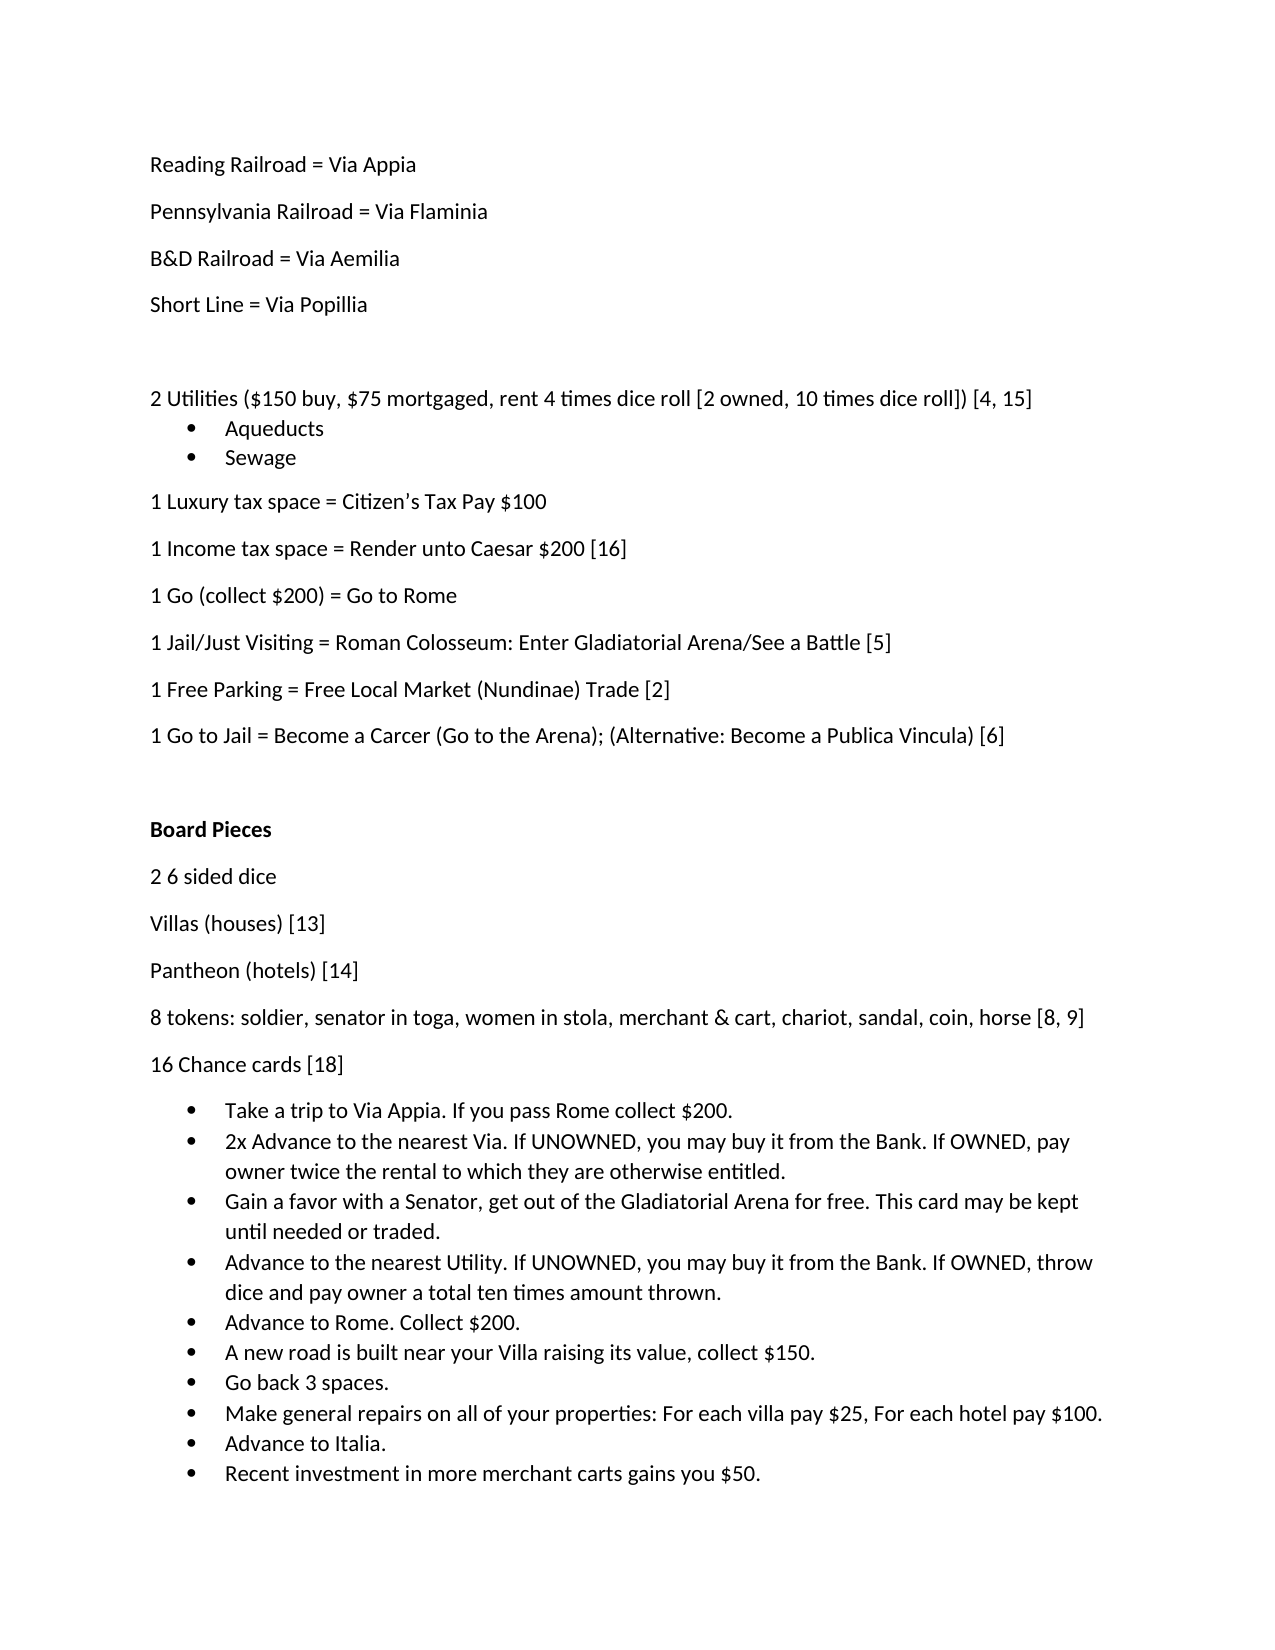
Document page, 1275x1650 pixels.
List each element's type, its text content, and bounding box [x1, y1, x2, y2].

text 1 Go (collect $200) = Go to Rome [150, 581, 1125, 609]
text 2 Utilities ($150 buy, $75 mortgaged, rent 4 times dice roll [2 owned, 10 times dice roll]) [4, 15] [150, 384, 1125, 412]
list Advance to Italia. [187, 1429, 1125, 1457]
list Sewage [187, 443, 1125, 471]
list Make general repairs on all of your properties: For each villa pay $25, For each hotel pay $100. [187, 1399, 1125, 1427]
text Reading Railroad = Via Appia [150, 150, 1125, 178]
text 1 Income tax space = Render unto Caesar $200 [16] [150, 534, 1125, 562]
list Recent investment in more merchant carts gains you $50. [187, 1459, 1125, 1487]
text Villas (houses) [13] [150, 909, 1125, 937]
list Take a trip to Via Appia. If you pass Rome collect $200. [187, 1097, 1125, 1125]
list 2x Advance to the nearest Via. If UNOWNED, you may buy it from the Bank. If OWNED, pay owner twice the rental to which they are otherwise entitled. [187, 1127, 1125, 1185]
text 1 Go to Jail = Become a Carcer (Go to the Arena); (Alternative: Become a Publica Vincula) [6] [150, 722, 1125, 750]
text B&D Railroad = Via Aemilia [150, 244, 1125, 272]
text 8 tokens: soldier, senator in toga, women in stola, merchant & cart, chariot, sandal, coin, horse [8, 9] [150, 1003, 1125, 1031]
text Pantheon (hotels) [14] [150, 956, 1125, 984]
list Go back 3 spaces. [187, 1368, 1125, 1397]
text 1 Free Parking = Free Local Market (Nundinae) Trade [2] [150, 675, 1125, 703]
text 2 6 sided dice [150, 862, 1125, 890]
text 1 Luxury tax space = Citizen’s Tax Pay $100 [150, 487, 1125, 515]
list Advance to the nearest Utility. If UNOWNED, you may buy it from the Bank. If OWNED, throw dice and pay owner a total ten times amount thrown. [187, 1248, 1125, 1306]
text Short Line = Via Popillia [150, 291, 1125, 319]
text Board Pieces [150, 815, 1125, 843]
list Gain a favor with a Senator, get out of the Gladiatorial Arena for free. This card may be kept until needed or traded. [187, 1187, 1125, 1246]
text Pennsylvania Railroad = Via Flaminia [150, 197, 1125, 225]
list Advance to Rome. Collect $200. [187, 1308, 1125, 1336]
list A new road is built near your Villa raising its value, collect $150. [187, 1338, 1125, 1366]
text 1 Jail/Just Visiting = Roman Colosseum: Enter Gladiatorial Arena/See a Battle [5] [150, 628, 1125, 656]
list Aqueducts [187, 414, 1125, 443]
text 16 Chance cards [18] [150, 1050, 1125, 1078]
